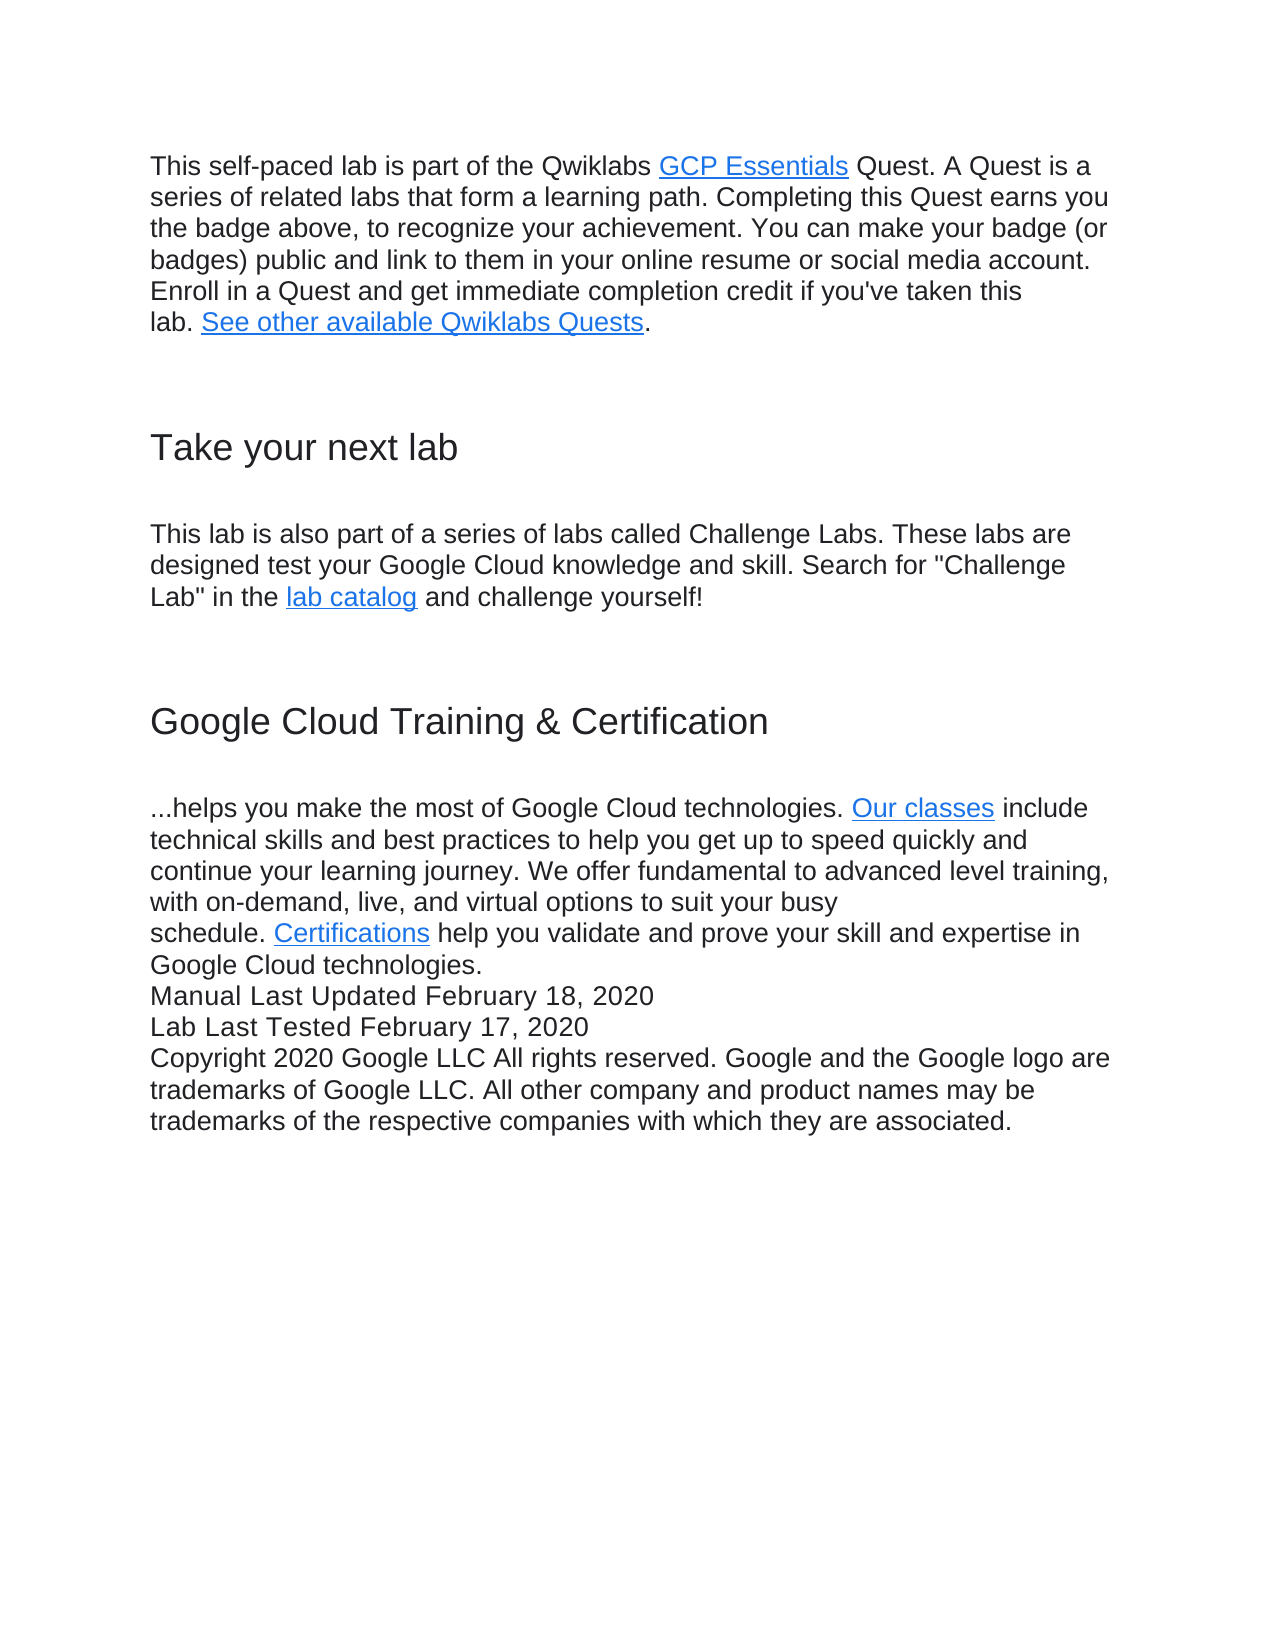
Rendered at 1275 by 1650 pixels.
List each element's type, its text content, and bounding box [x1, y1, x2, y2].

text ...helps you make the most of Google Cloud technologies. Our classes include technical skills and best practices to help you get up to speed quickly and continue your learning journey. We offer fundamental to advanced level training, with on-demand, live, and virtual options to suit your busy schedule. Certifications help you validate and prove your skill and expertise in Google Cloud technologies. [150, 792, 1125, 980]
text Manual Last Updated February 18, 2020 [150, 980, 1125, 1011]
text This self-paced lab is part of the Qwiklabs GCP Essentials Quest. A Quest is a series of related labs that form a learning path. Completing this Quest earns you the badge above, to recognize your achievement. You can make your badge (or badges) public and link to them in your online resume or social media account. Enroll in a Quest and get immediate completion credit if you've taken this lab. See other available Qwiklabs Quests. [150, 150, 1125, 337]
text Take your next lab [150, 425, 1125, 468]
text This lab is also part of a series of labs called Challenge Labs. These labs are designed test your Google Cloud knowledge and skill. Search for "Challenge Lab" in the lab catalog and challenge yourself! [150, 518, 1125, 612]
text Google Cloud Training & Certification [150, 699, 1125, 742]
text Lab Last Tested February 17, 2020 [150, 1011, 1125, 1042]
text Copyright 2020 Google LLC All rights reserved. Google and the Google logo are trademarks of Google LLC. All other company and product names may be trademarks of the respective companies with which they are associated. [150, 1042, 1125, 1136]
